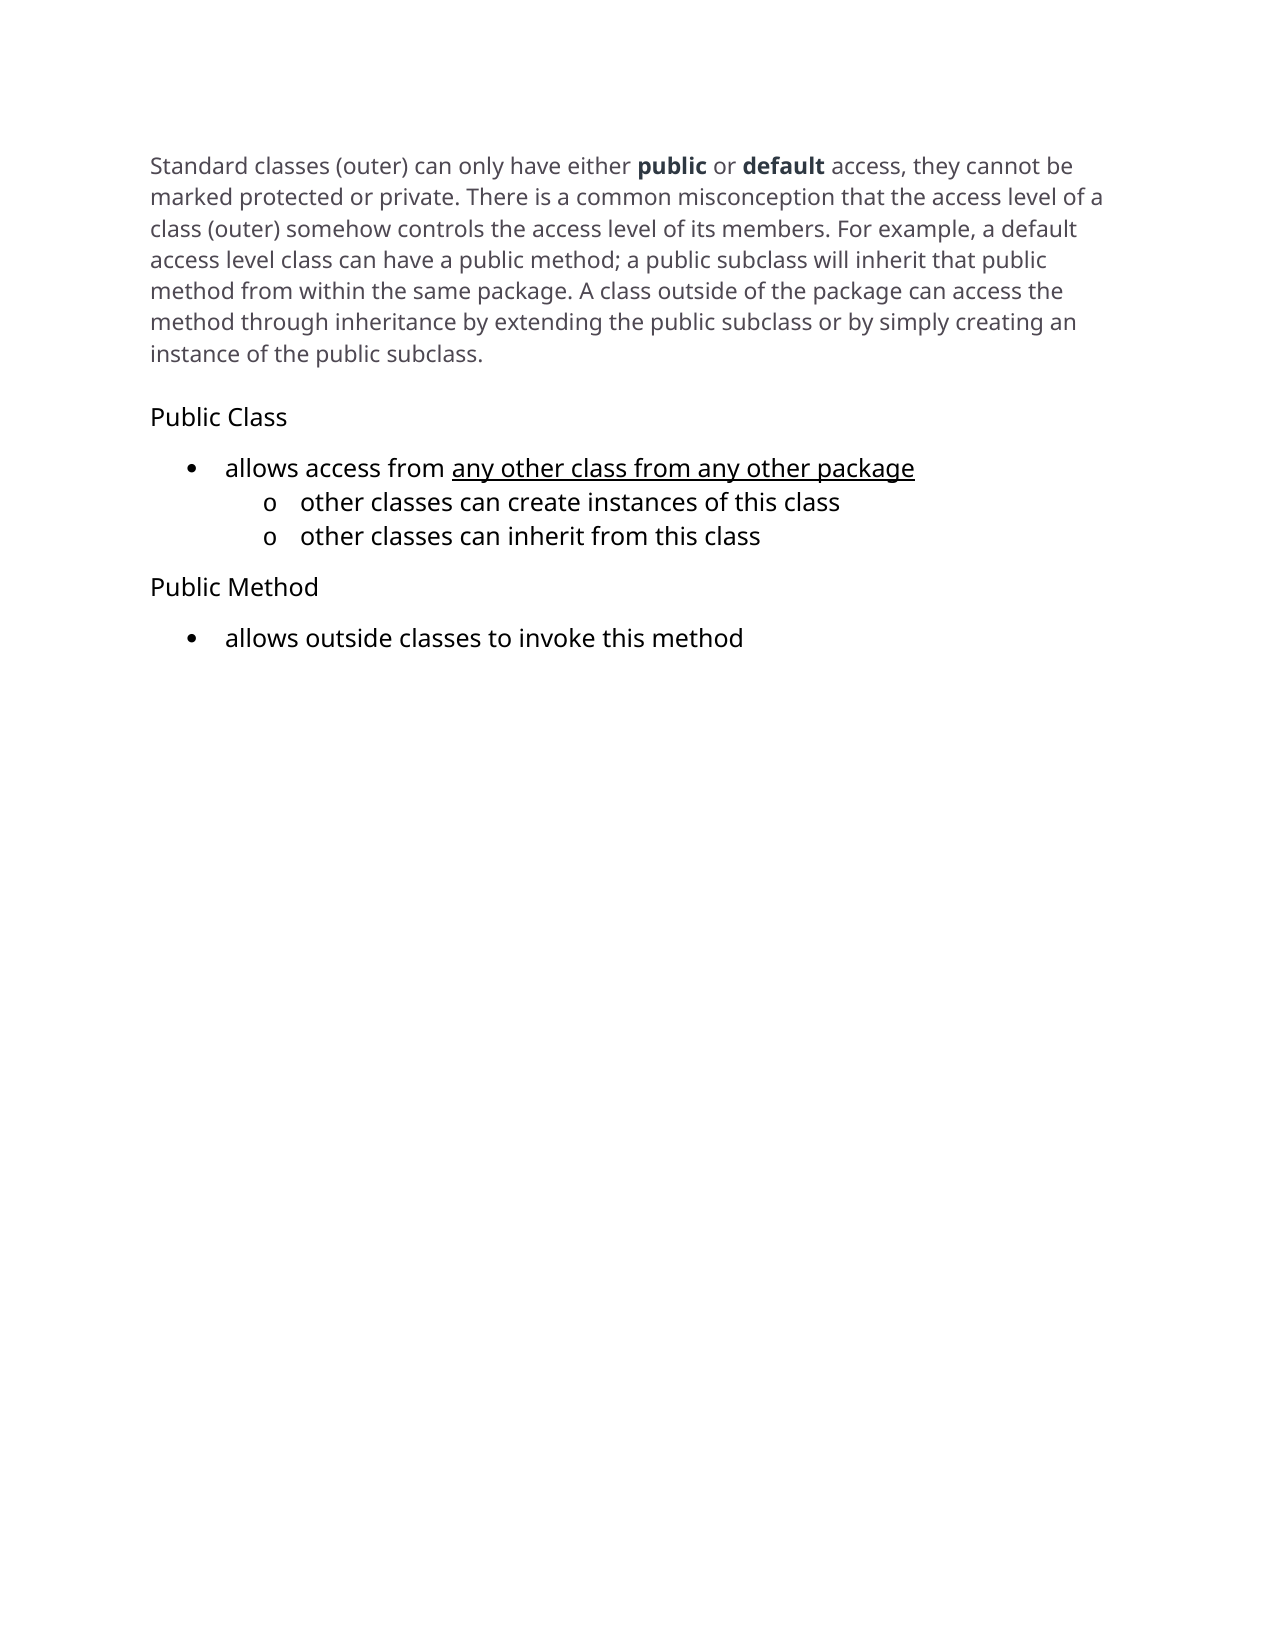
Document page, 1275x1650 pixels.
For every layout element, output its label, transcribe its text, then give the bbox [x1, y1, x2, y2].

list other classes can create instances of this class [262, 485, 1125, 519]
text Public Class [150, 400, 1125, 434]
list other classes can inherit from this class [262, 519, 1125, 553]
text Public Method [150, 570, 1125, 604]
list allows outside classes to invoke this method [187, 621, 1125, 655]
list allows access from any other class from any other package [187, 451, 1125, 485]
text Standard classes (outer) can only have either public or default access, they cannot be marked protected or private. There is a common misconception that the access level of a class (outer) somehow controls the access level of its members. For example, a default access level class can have a public method; a public subclass will inherit that public method from within the same package. A class outside of the package can access the method through inheritance by extending the public subclass or by simply creating an instance of the public subclass. [150, 150, 1125, 369]
